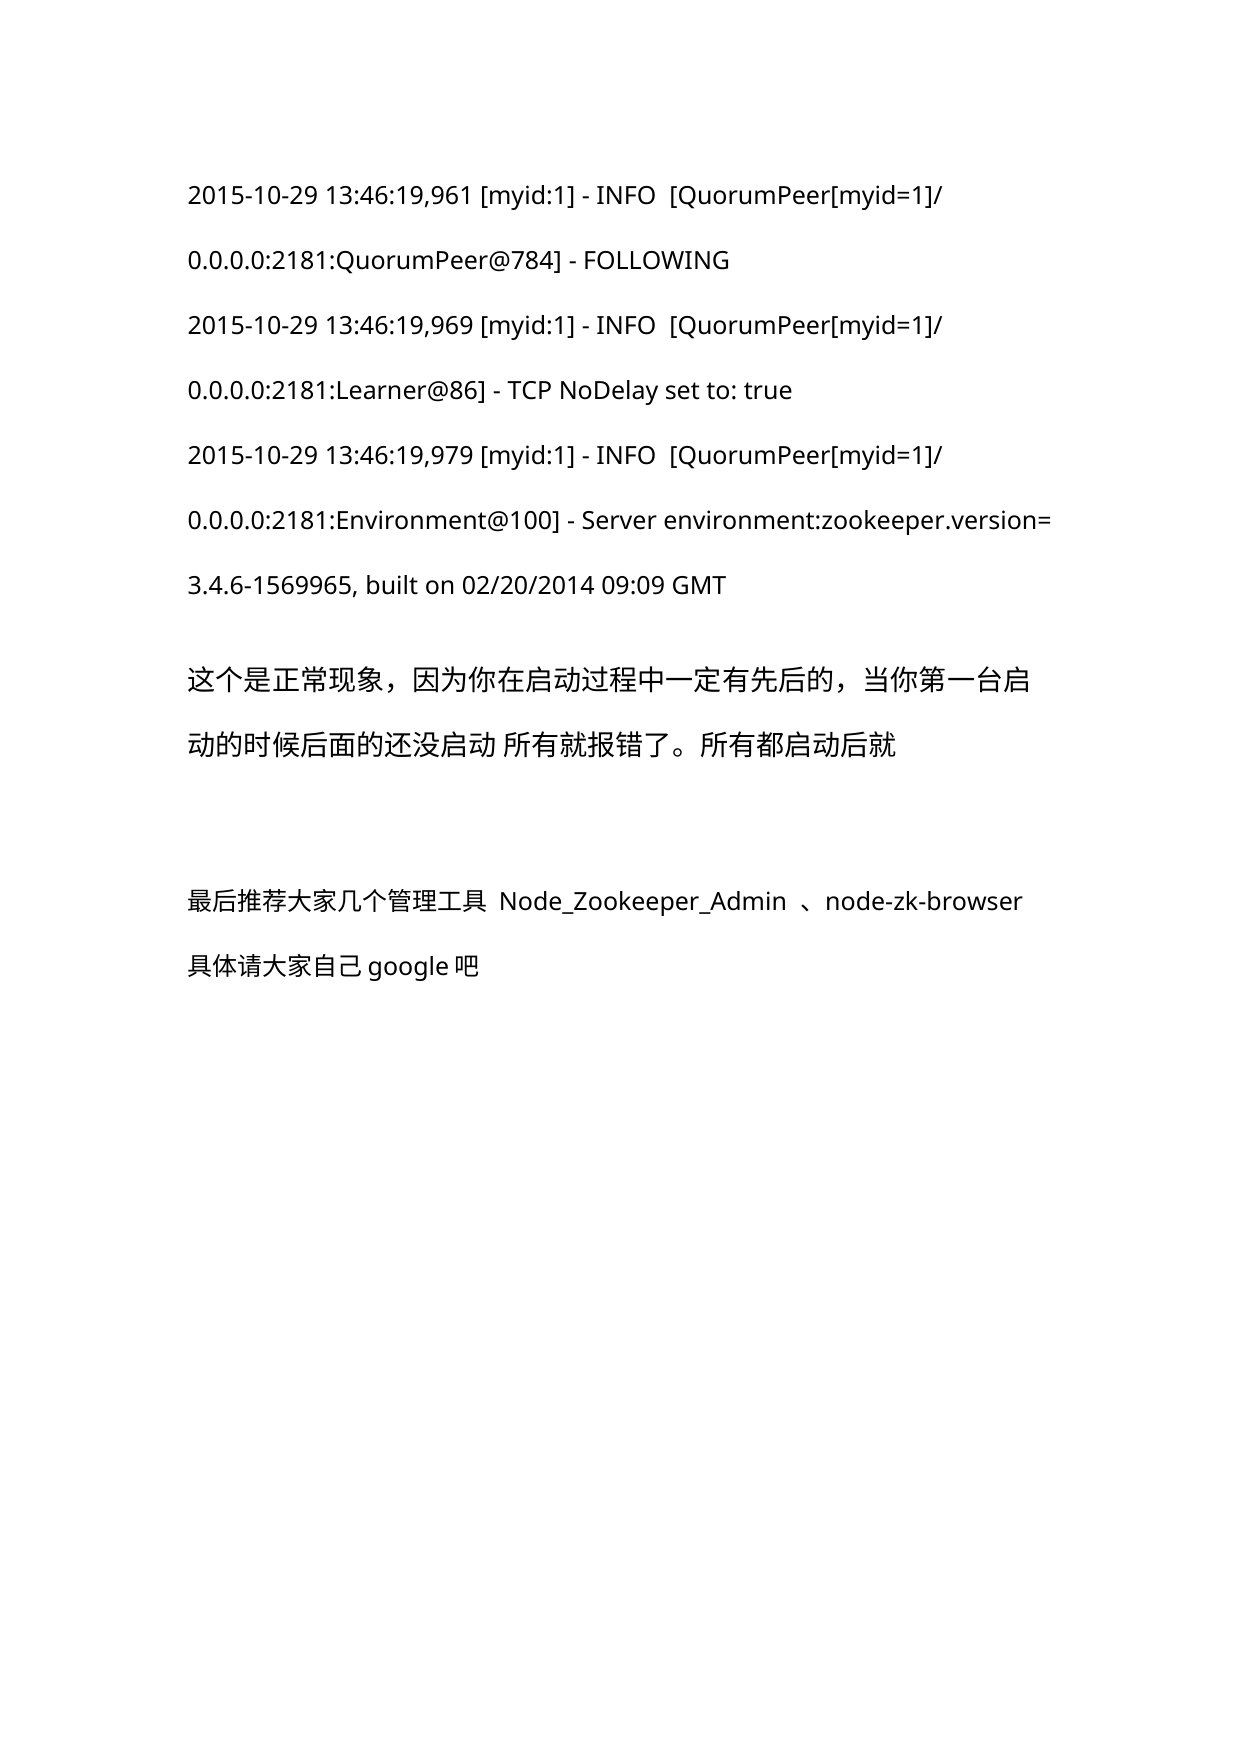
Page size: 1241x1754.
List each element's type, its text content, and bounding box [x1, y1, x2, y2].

text 最后推荐大家几个管理工具 Node_Zookeeper_Admin 、node-zk-browser 具体请大家自己google吧 [187, 867, 1053, 997]
text 这个是正常现象，因为你在启动过程中一定有先后的，当你第一台启动的时候后面的还没启动 所有就报错了。所有都启动后就 [187, 646, 1053, 776]
text 2015-10-29 13:46:19,979 [myid:1] - INFO [QuorumPeer[myid=1]/0.0.0.0:2181:Environment@100] - Server environment:zookeeper.version=3.4.6-1569965, built on 02/20/2014 09:09 GMT [187, 422, 1053, 617]
text 2015-10-29 13:46:19,961 [myid:1] - INFO [QuorumPeer[myid=1]/0.0.0.0:2181:QuorumPeer@784] - FOLLOWING [187, 162, 1053, 292]
text 2015-10-29 13:46:19,969 [myid:1] - INFO [QuorumPeer[myid=1]/0.0.0.0:2181:Learner@86] - TCP NoDelay set to: true [187, 292, 1053, 422]
